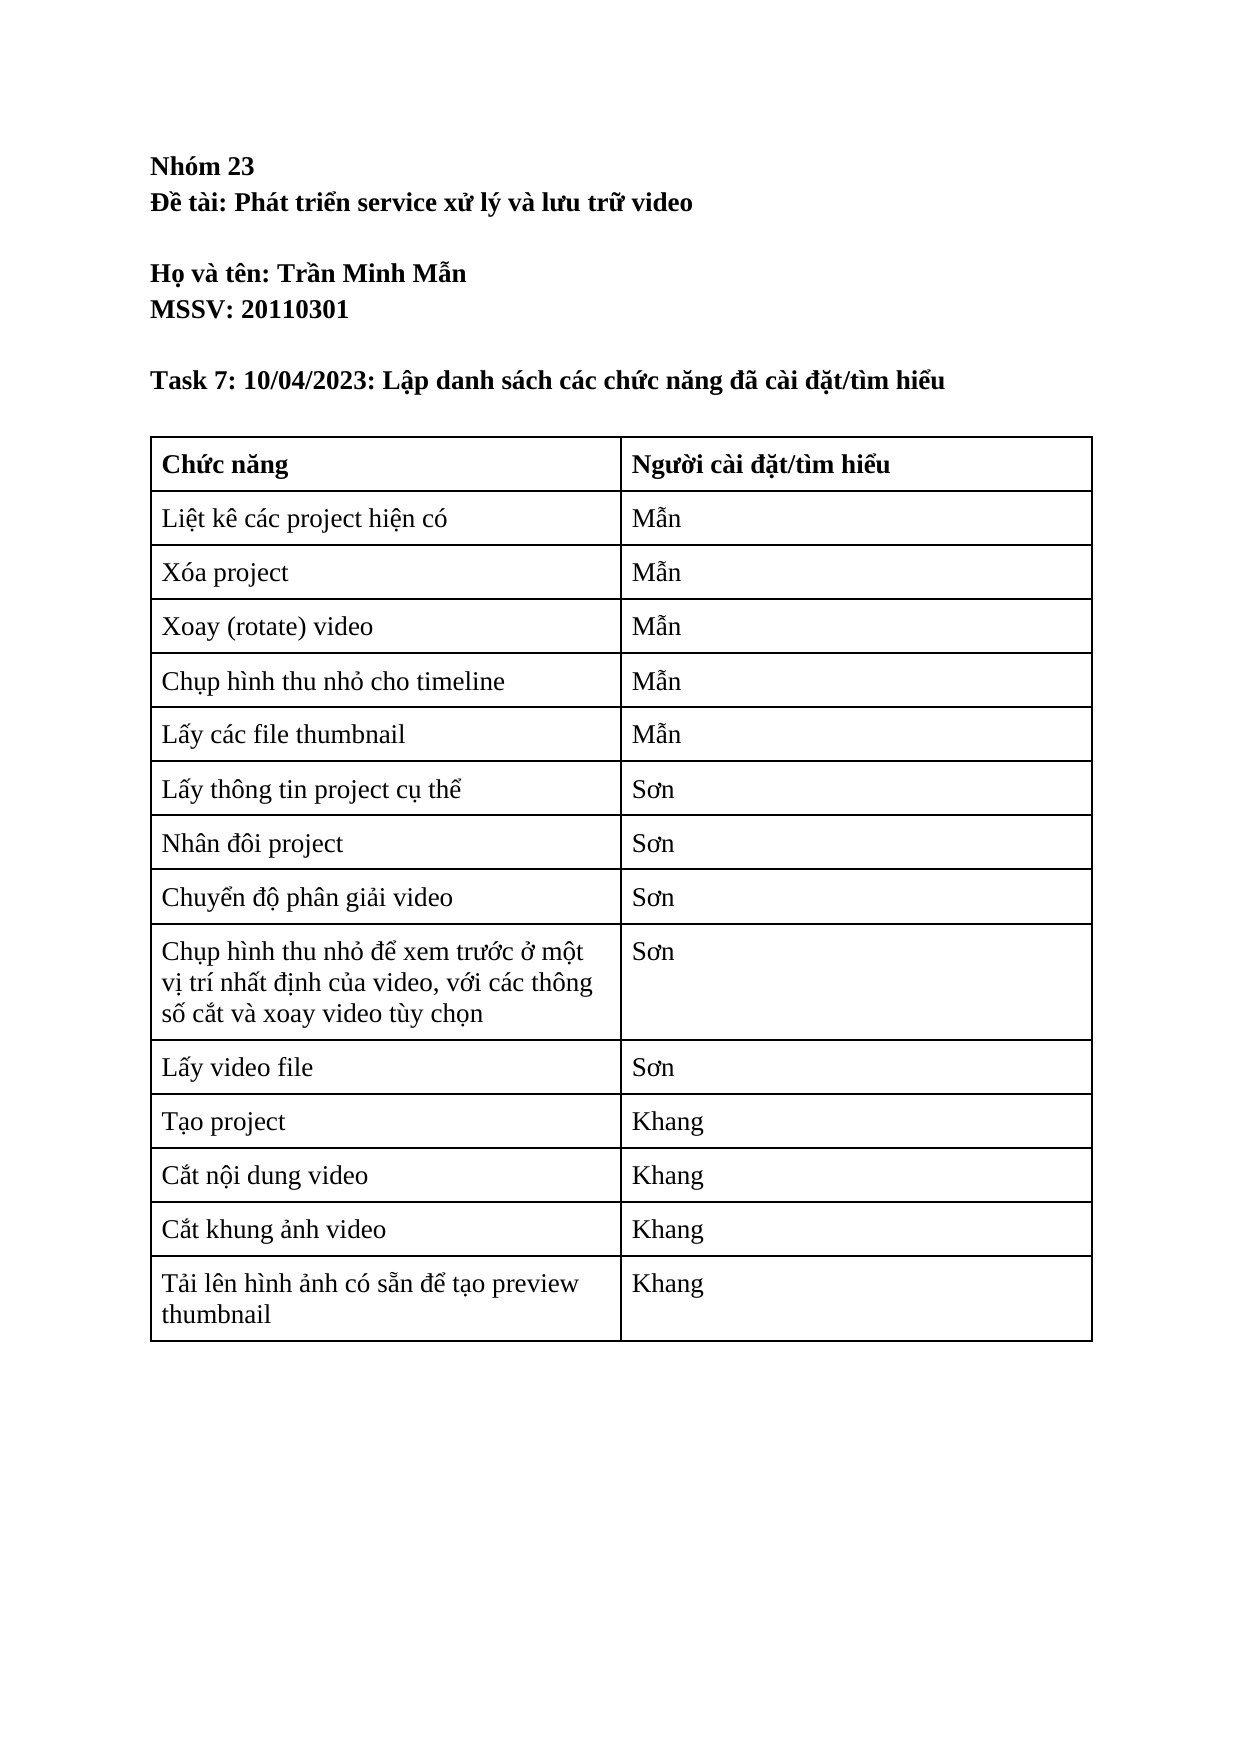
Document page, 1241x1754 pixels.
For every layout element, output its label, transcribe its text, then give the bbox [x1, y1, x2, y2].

table_cell Khang [622, 1149, 1091, 1201]
table_cell Mẫn [622, 600, 1091, 652]
table_cell Cắt nội dung video [152, 1149, 620, 1201]
table_cell Mẫn [622, 708, 1091, 760]
table_header Chức năng [152, 438, 620, 490]
table_cell Sơn [622, 925, 1091, 1039]
table_cell Mẫn [622, 492, 1091, 544]
text MSSV: 20110301 [150, 293, 1090, 324]
text Task 7: 10/04/2023: Lập danh sách các chức năng đã cài đặt/tìm hiểu [150, 364, 1090, 396]
table_cell Chuyển độ phân giải video [152, 870, 620, 922]
text Đề tài: Phát triển service xử lý và lưu trữ video [150, 186, 1090, 217]
table_cell Lấy các file thumbnail [152, 708, 620, 760]
table_cell Tạo project [152, 1095, 620, 1147]
table_cell Khang [622, 1095, 1091, 1147]
table_cell Khang [622, 1203, 1091, 1255]
table_cell Lấy video file [152, 1041, 620, 1093]
table_cell Xoay (rotate) video [152, 600, 620, 652]
table_cell Liệt kê các project hiện có [152, 492, 620, 544]
text Họ và tên: Trần Minh Mẫn [150, 257, 1090, 288]
table_cell Nhân đôi project [152, 816, 620, 868]
table_cell Chụp hình thu nhỏ để xem trước ở một vị trí nhất định của video, với các thông số cắt và xoay video tùy chọn [152, 925, 620, 1039]
table_cell Tải lên hình ảnh có sẵn để tạo preview thumbnail [152, 1257, 620, 1340]
table_cell Xóa project [152, 546, 620, 598]
table_cell Sơn [622, 1041, 1091, 1093]
table_cell Cắt khung ảnh video [152, 1203, 620, 1255]
table_cell Sơn [622, 762, 1091, 814]
table_cell Sơn [622, 870, 1091, 922]
table_cell Lấy thông tin project cụ thể [152, 762, 620, 814]
table_cell Khang [622, 1257, 1091, 1340]
table_cell Chụp hình thu nhỏ cho timeline [152, 654, 620, 706]
text Nhóm 23 [150, 150, 1090, 181]
table_cell Mẫn [622, 546, 1091, 598]
table_cell Sơn [622, 816, 1091, 868]
table_header Người cài đặt/tìm hiểu [622, 438, 1091, 490]
table_cell Mẫn [622, 654, 1091, 706]
